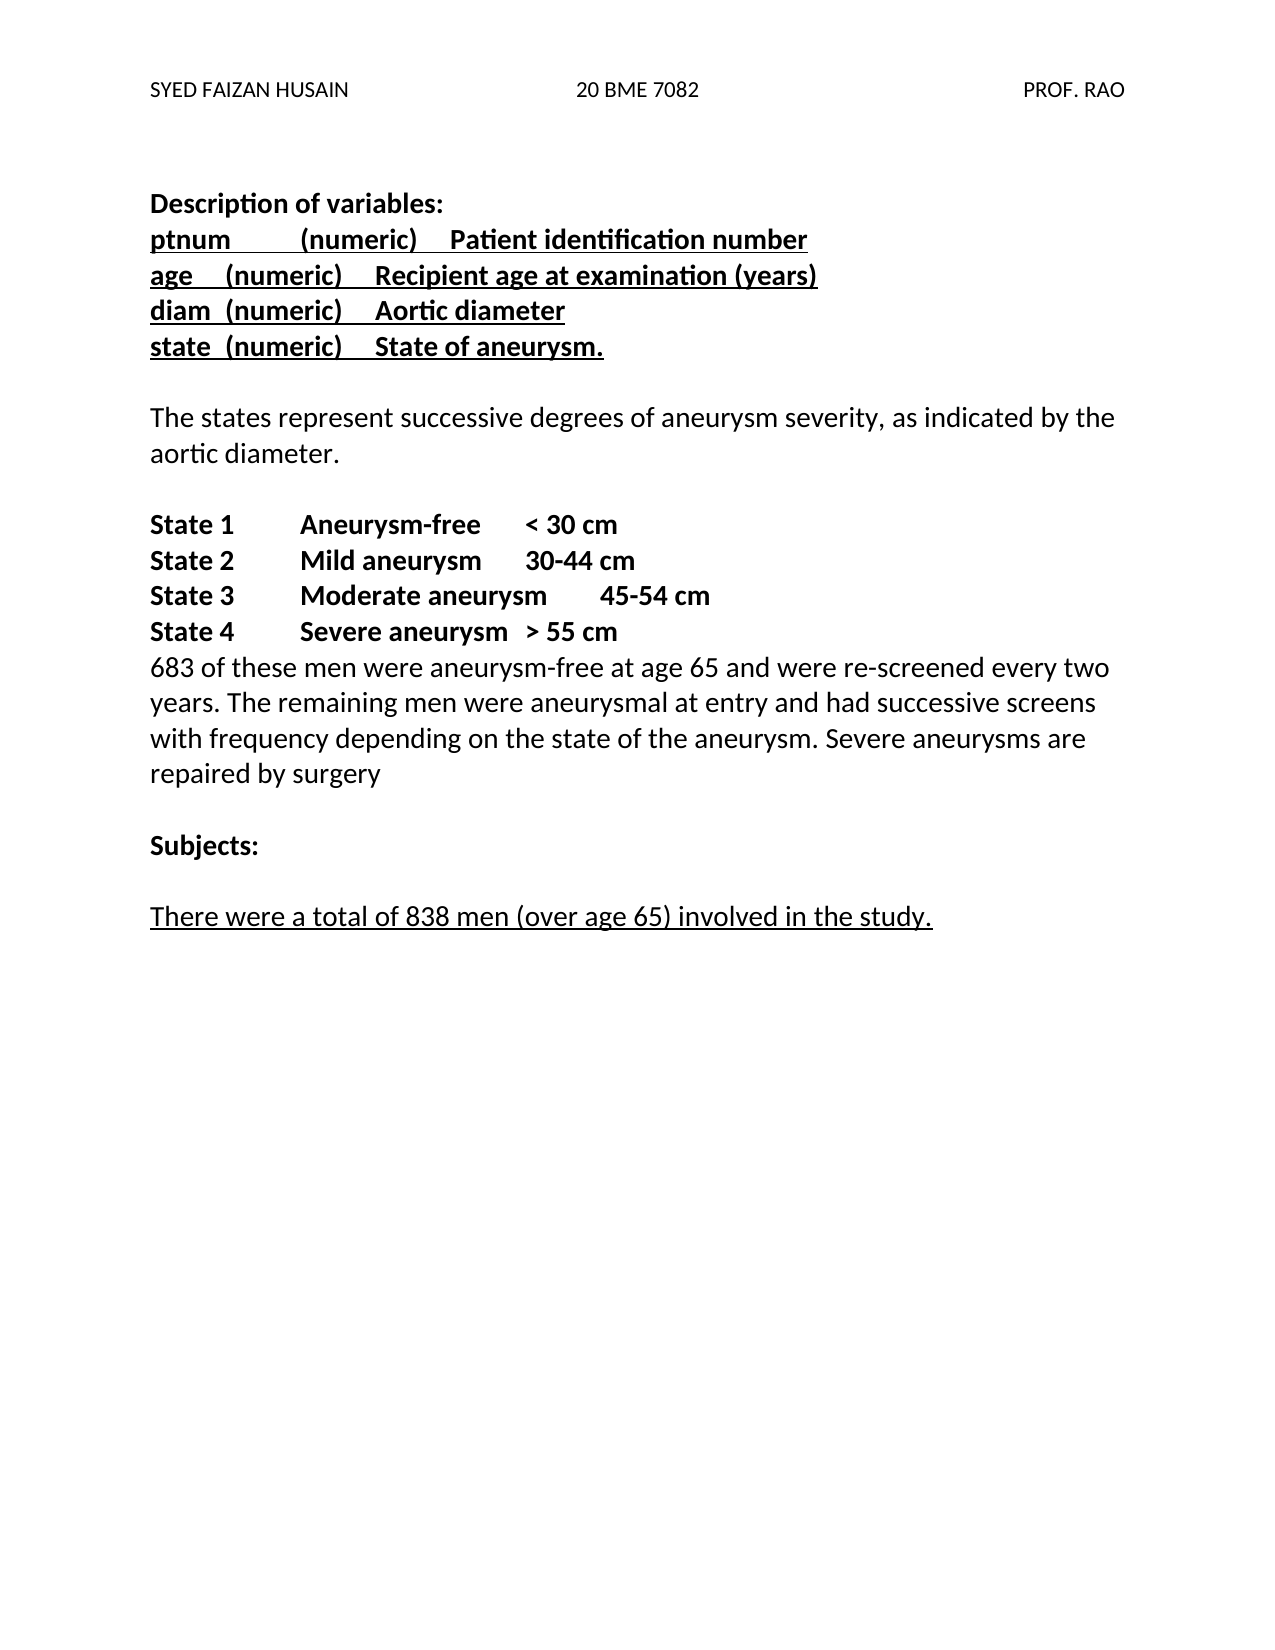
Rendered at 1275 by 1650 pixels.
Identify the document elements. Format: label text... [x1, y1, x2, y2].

text State 2 Mild aneurysm 30-44 cm [150, 542, 1125, 577]
text Description of variables: [150, 186, 1125, 221]
text There were a total of 838 men (over age 65) involved in the study. [150, 898, 1125, 934]
text ptnum (numeric) Patient identification number [150, 221, 1125, 257]
text Subjects: [150, 827, 1125, 862]
text 683 of these men were aneurysm-free at age 65 and were re-screened every two years. The remaining men were aneurysmal at entry and had successive screens with frequency depending on the state of the aneurysm. Severe aneurysms are repaired by surgery [150, 649, 1125, 791]
text diam (numeric) Aortic diameter [150, 292, 1125, 328]
text age (numeric) Recipient age at examination (years) [150, 257, 1125, 292]
text The states represent successive degrees of aneurysm severity, as indicated by the aortic diameter. [150, 399, 1125, 471]
text state (numeric) State of aneurysm. [150, 328, 1125, 364]
text State 4 Severe aneurysm > 55 cm [150, 613, 1125, 649]
text State 3 Moderate aneurysm 45-54 cm [150, 577, 1125, 613]
text State 1 Aneurysm-free < 30 cm [150, 506, 1125, 542]
